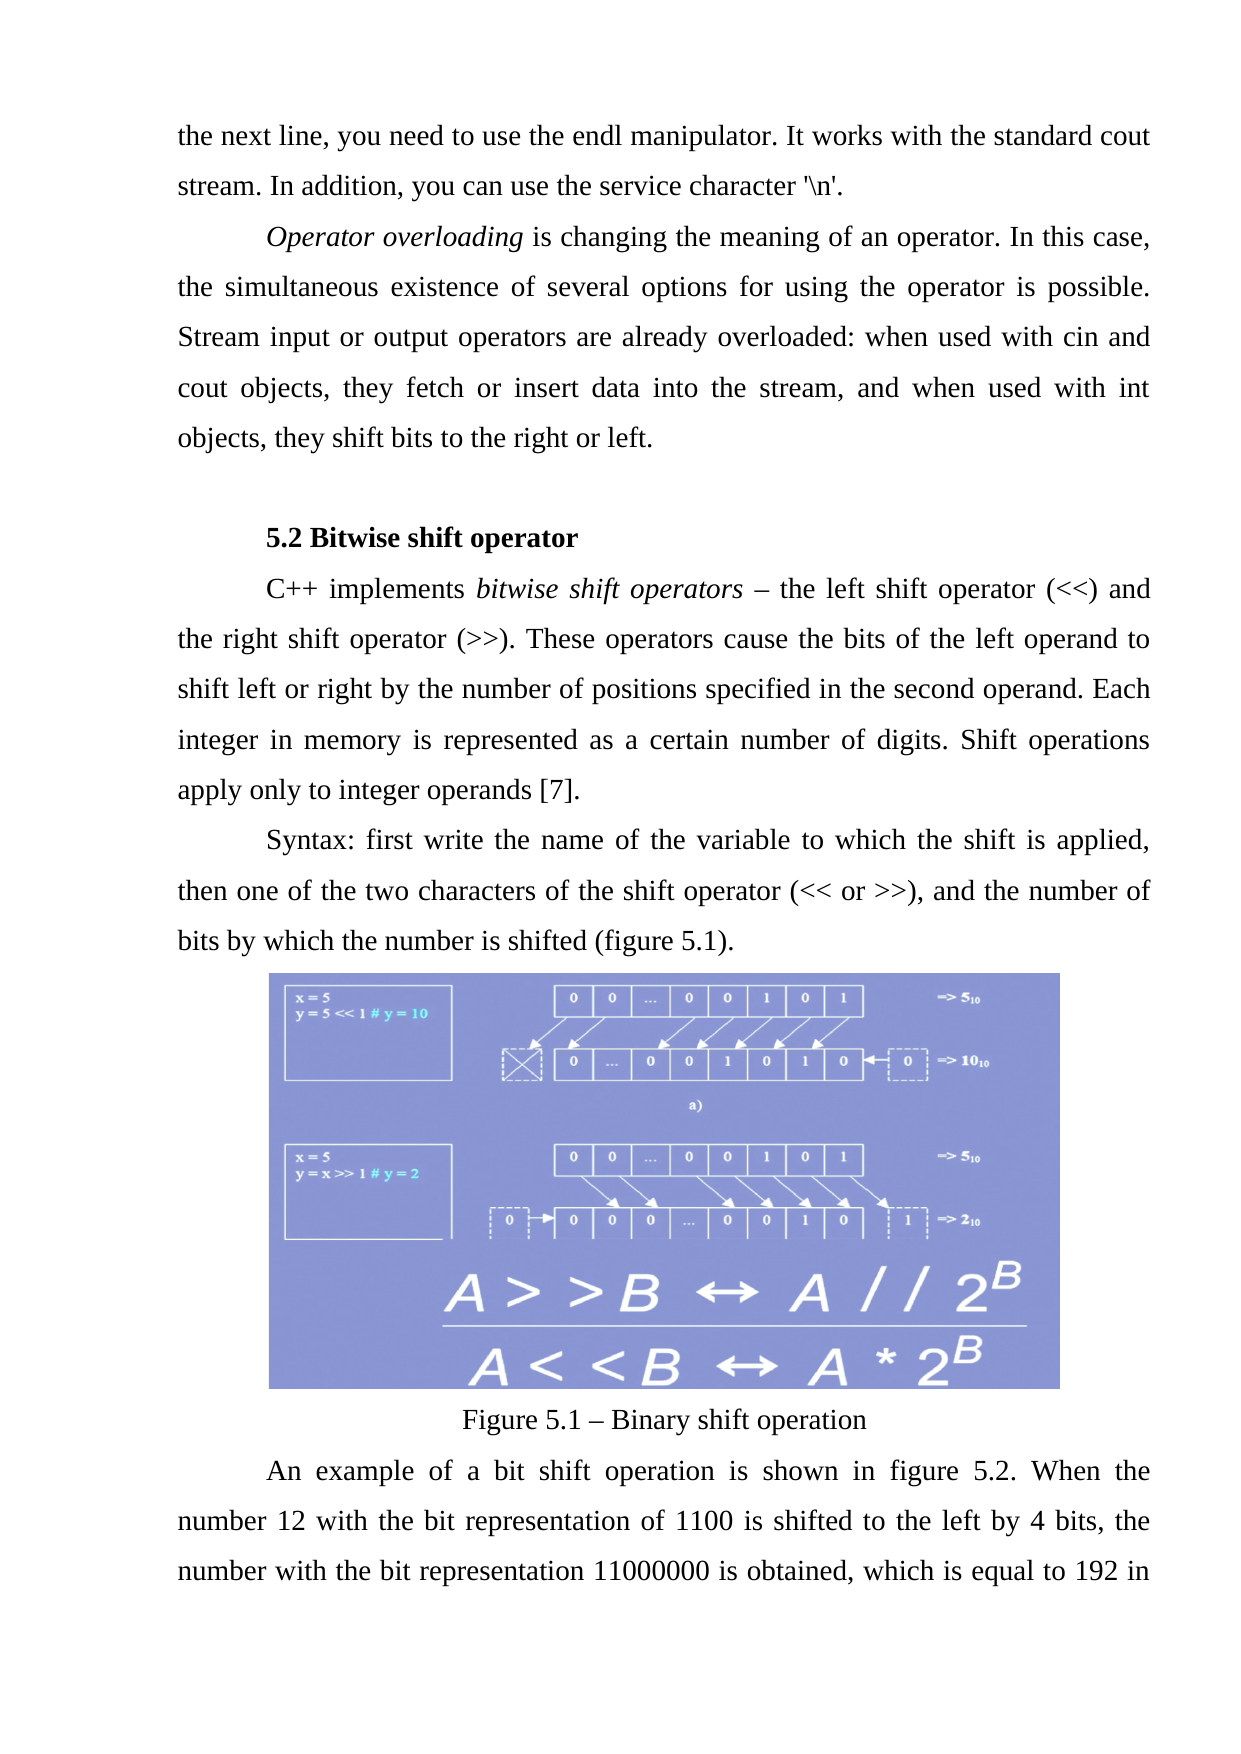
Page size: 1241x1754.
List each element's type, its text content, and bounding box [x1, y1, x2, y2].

text C++ implements bitwise shift operators – the left shift operator (<<) and the right shift operator (>>). These operators cause the bits of the left operand to shift left or right by the number of positions specified in the second operand. Each integer in memory is represented as a certain number of digits. Shift operations apply only to integer operands [7]. [177, 571, 1152, 806]
text Figure 5.1 – Binary shift operation [177, 1402, 1152, 1436]
text Operator overloading is changing the meaning of an operator. In this case, the simultaneous existence of several options for using the operator is possible. Stream input or output operators are already overloaded: when used with cin and cout objects, they fetch or insert data into the stream, and when used with int objects, they shift bits to the right or left. [177, 219, 1152, 453]
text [177, 1453, 1152, 1587]
picture [268, 973, 1060, 1389]
text Syntax: first write the name of the variable to which the shift is applied, then one of the two characters of the shift operator (<< or >>), and the number of bits by which the number is shifted (figure 5.1). [177, 822, 1152, 957]
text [177, 118, 1152, 202]
subtitle 5.2 Bitwise shift operator [177, 521, 1152, 554]
